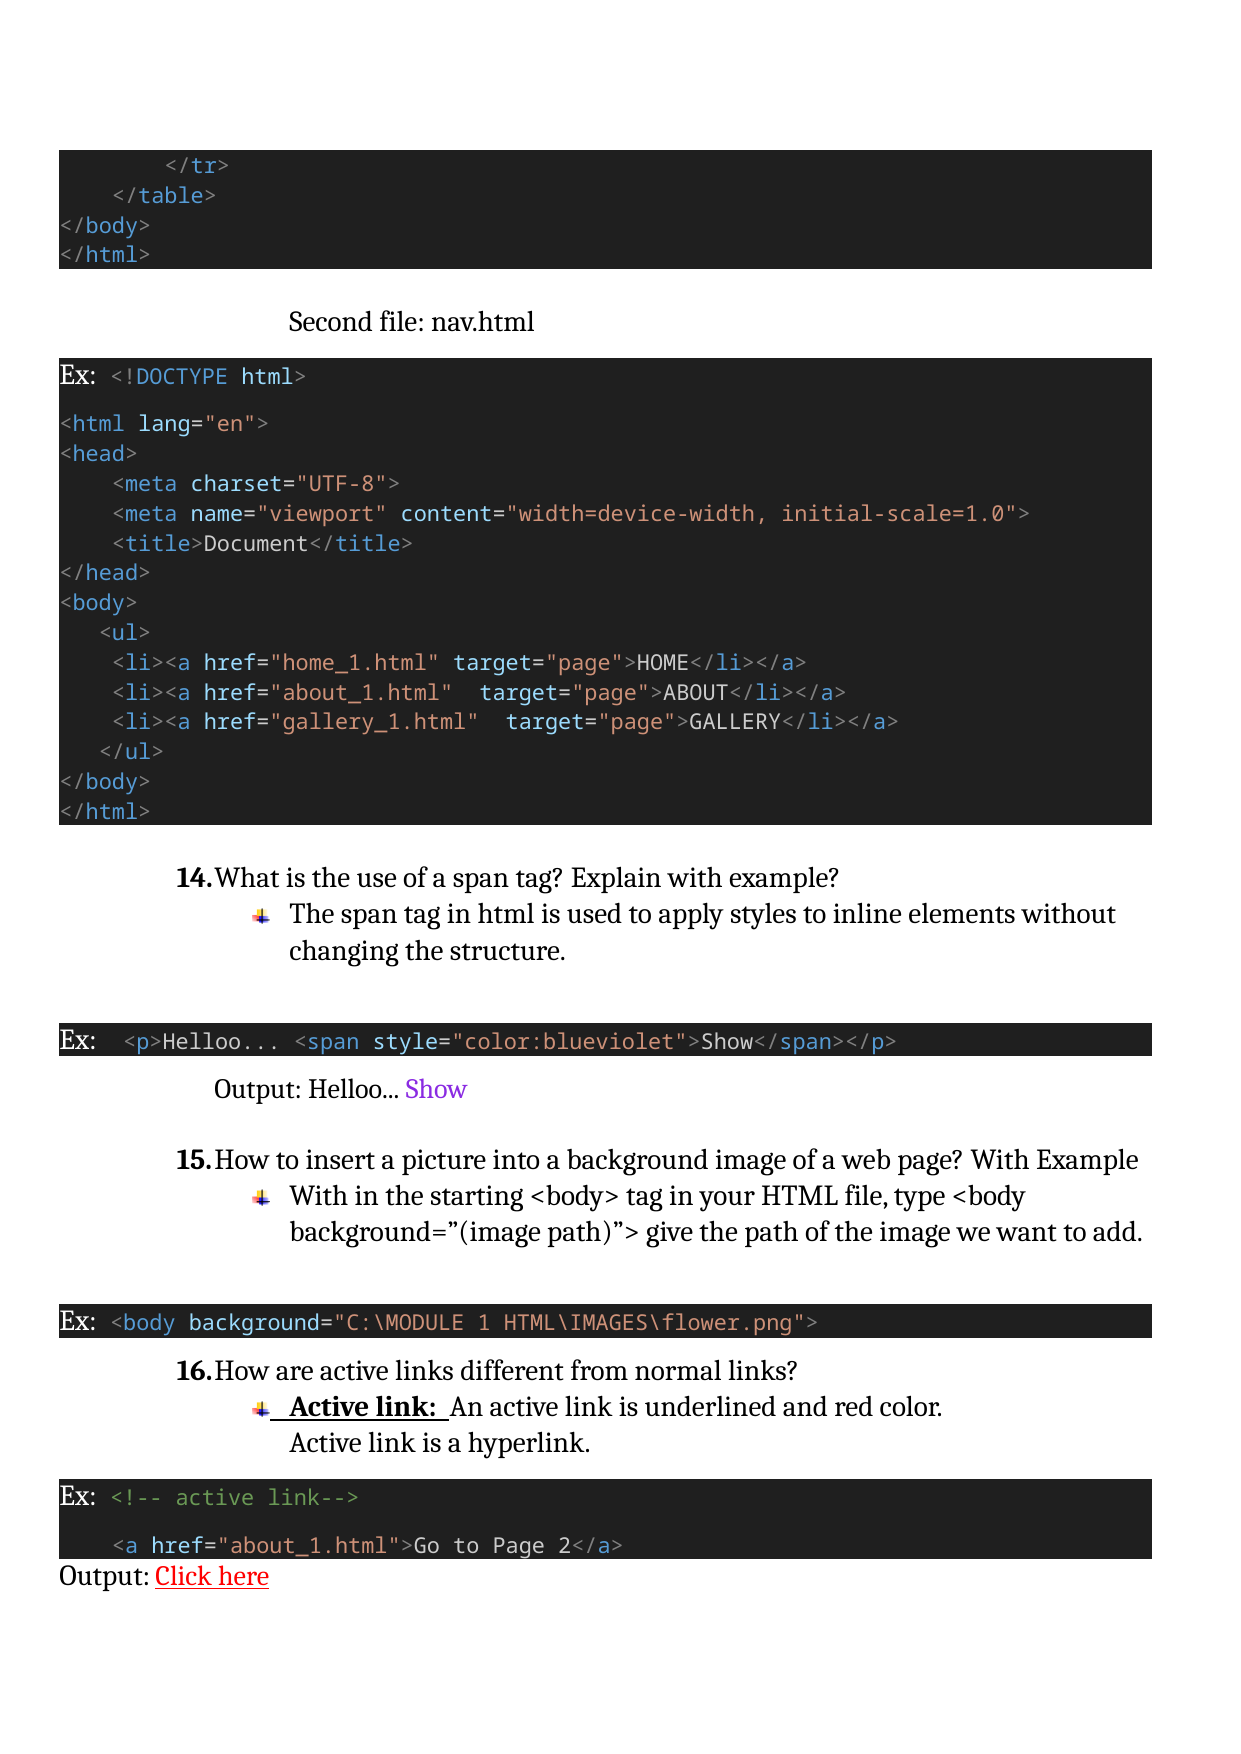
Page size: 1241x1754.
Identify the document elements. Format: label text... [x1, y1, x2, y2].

text <li><a href="home_1.html" target="page">HOME</li></a> [59, 647, 1152, 676]
text <li><a href="gallery_1.html" target="page">GALLERY</li></a> [59, 706, 1152, 736]
text Ex: <!-- active link--> [59, 1479, 1152, 1513]
text Ex: <p>Helloo... <span style="color:blueviolet">Show</span></p> [59, 1023, 1152, 1056]
text Ex: <body background="C:\MODULE 1 HTML\IMAGES\flower.png"> [59, 1304, 1152, 1338]
list Output: Helloo... Show [214, 1073, 1152, 1105]
list Second file: nav.html [289, 305, 1152, 339]
text </html> [59, 239, 1152, 269]
text <ul> [59, 617, 1152, 647]
list What is the use of a span tag? Explain with example? [177, 862, 1152, 895]
text </ul> [59, 736, 1152, 766]
text <title>Document</title> [59, 527, 1152, 557]
list How to insert a picture into a background image of a web page? With Example [177, 1143, 1152, 1176]
text </head> [59, 557, 1152, 587]
text <meta charset="UTF-8"> [59, 468, 1152, 498]
text <html lang="en"> [59, 408, 1152, 438]
text </html> [59, 796, 1152, 825]
list Active link: An active link is underlined and red color. [252, 1390, 1152, 1424]
text </table> [59, 180, 1152, 209]
picture [252, 907, 270, 924]
text <meta name="viewport" content="width=device-width, initial-scale=1.0"> [59, 498, 1152, 527]
text <li><a href="about_1.html" target="page">ABOUT</li></a> [59, 676, 1152, 706]
picture [252, 1188, 270, 1206]
list The span tag in html is used to apply styles to inline elements without changing the structure. [252, 898, 1152, 967]
text <body> [59, 587, 1152, 617]
text Output: Click here [59, 1559, 1152, 1593]
picture [252, 1400, 270, 1417]
text <head> [59, 438, 1152, 468]
text </body> [59, 766, 1152, 796]
text <a href="about_1.html">Go to Page 2</a> [59, 1529, 1152, 1559]
text </body> [59, 209, 1152, 239]
list How are active links different from normal links? [177, 1354, 1152, 1388]
text Ex: <!DOCTYPE html> [59, 358, 1152, 392]
text </tr> [59, 150, 1152, 180]
list With in the starting <body> tag in your HTML file, type <body background=”(image path)”> give the path of the image we want to add. [252, 1179, 1152, 1249]
list Active link is a hyperlink. [289, 1427, 1152, 1460]
